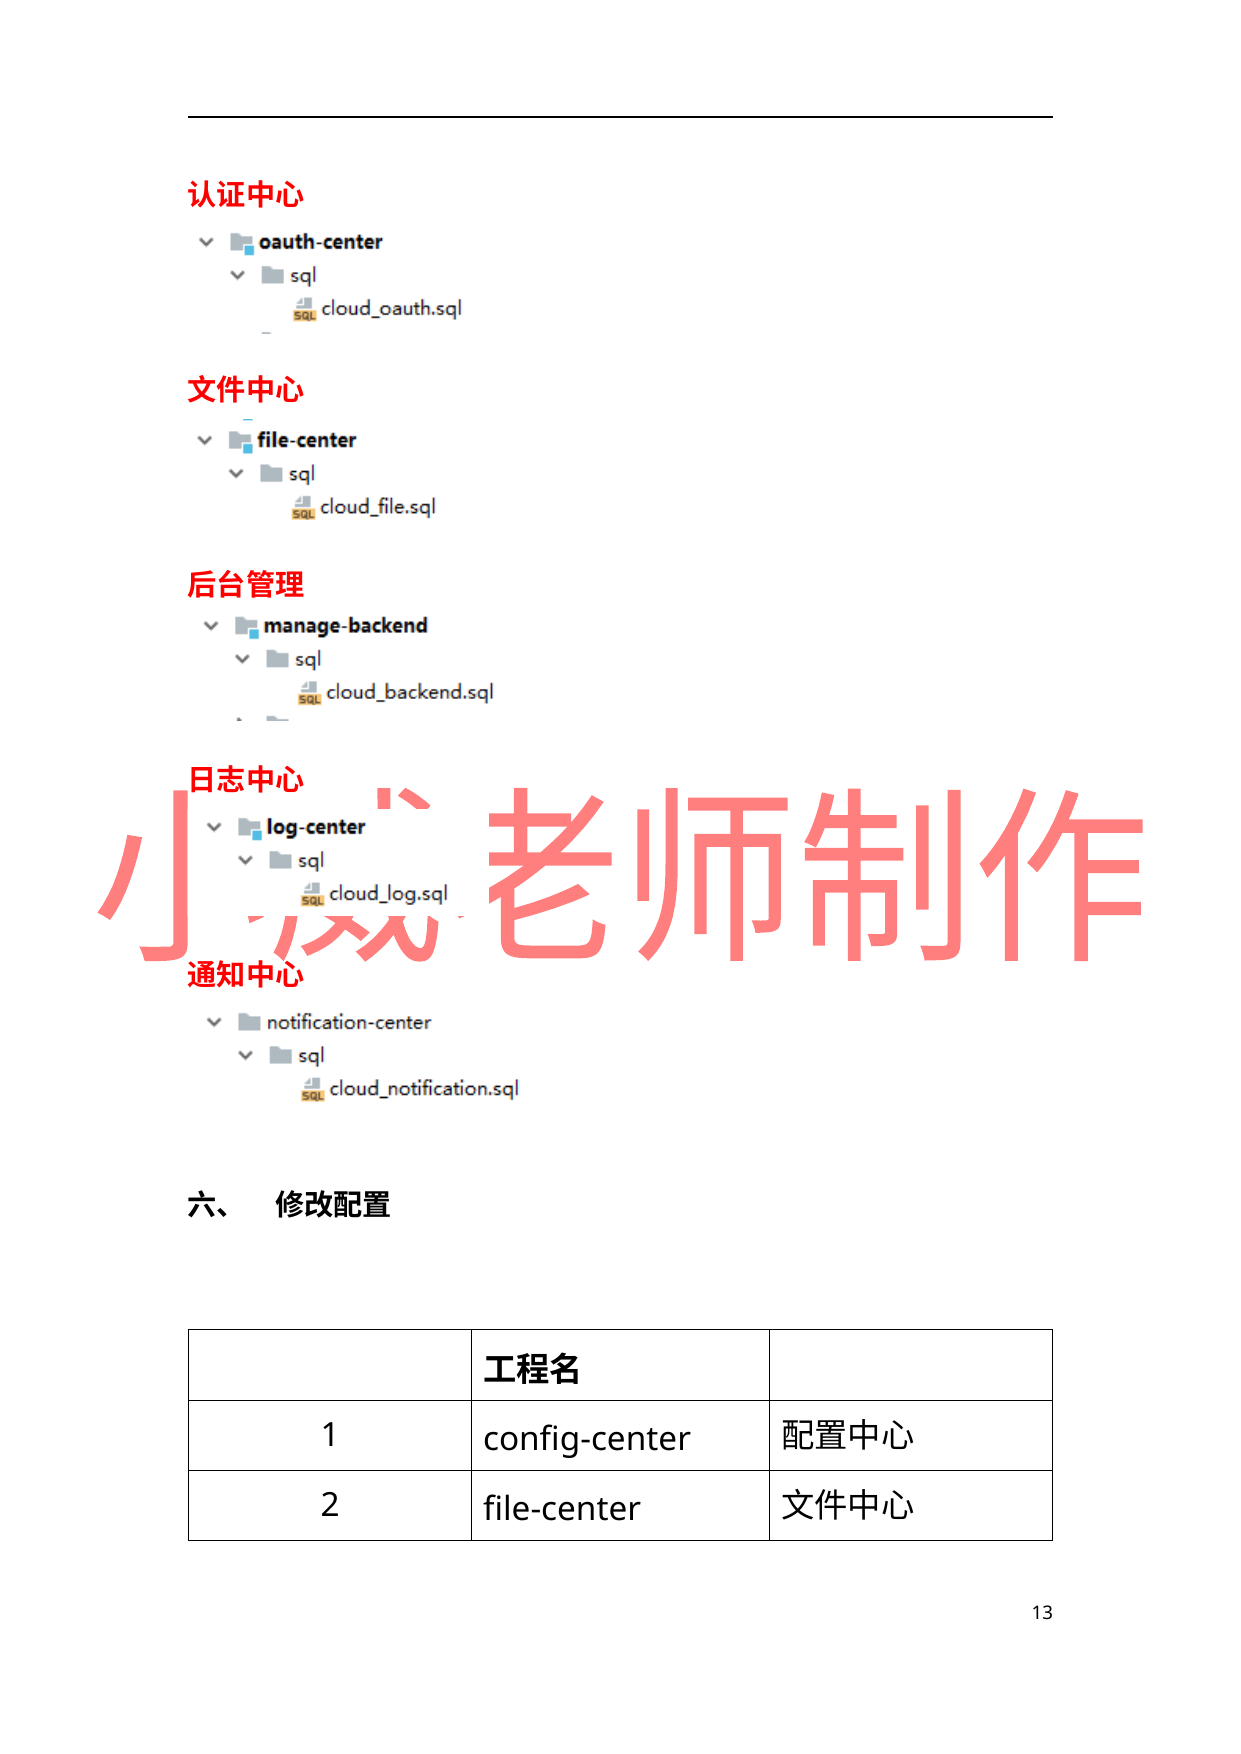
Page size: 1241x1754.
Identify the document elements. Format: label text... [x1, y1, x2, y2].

text 认证中心 [187, 160, 1053, 225]
table_cell 配置中心 [770, 1401, 1052, 1470]
table_header [770, 1330, 1052, 1399]
text 文件中心 [187, 355, 1053, 420]
table_cell 2 [189, 1471, 471, 1540]
picture [187, 224, 489, 334]
text 日志中心 [187, 745, 1053, 810]
table_header [189, 1330, 471, 1399]
subtitle 修改配置 [187, 1170, 1053, 1235]
picture [187, 419, 488, 531]
table_header 工程名 [472, 1330, 769, 1399]
table_cell 1 [189, 1401, 471, 1470]
text 通知中心 [187, 940, 1053, 1005]
picture [187, 1004, 578, 1108]
picture [187, 809, 489, 916]
picture [187, 614, 538, 721]
table_cell 文件中心 [770, 1471, 1052, 1540]
table_cell config-center [472, 1401, 769, 1470]
table_cell file-center [472, 1471, 769, 1540]
text 后台管理 [187, 550, 1053, 615]
